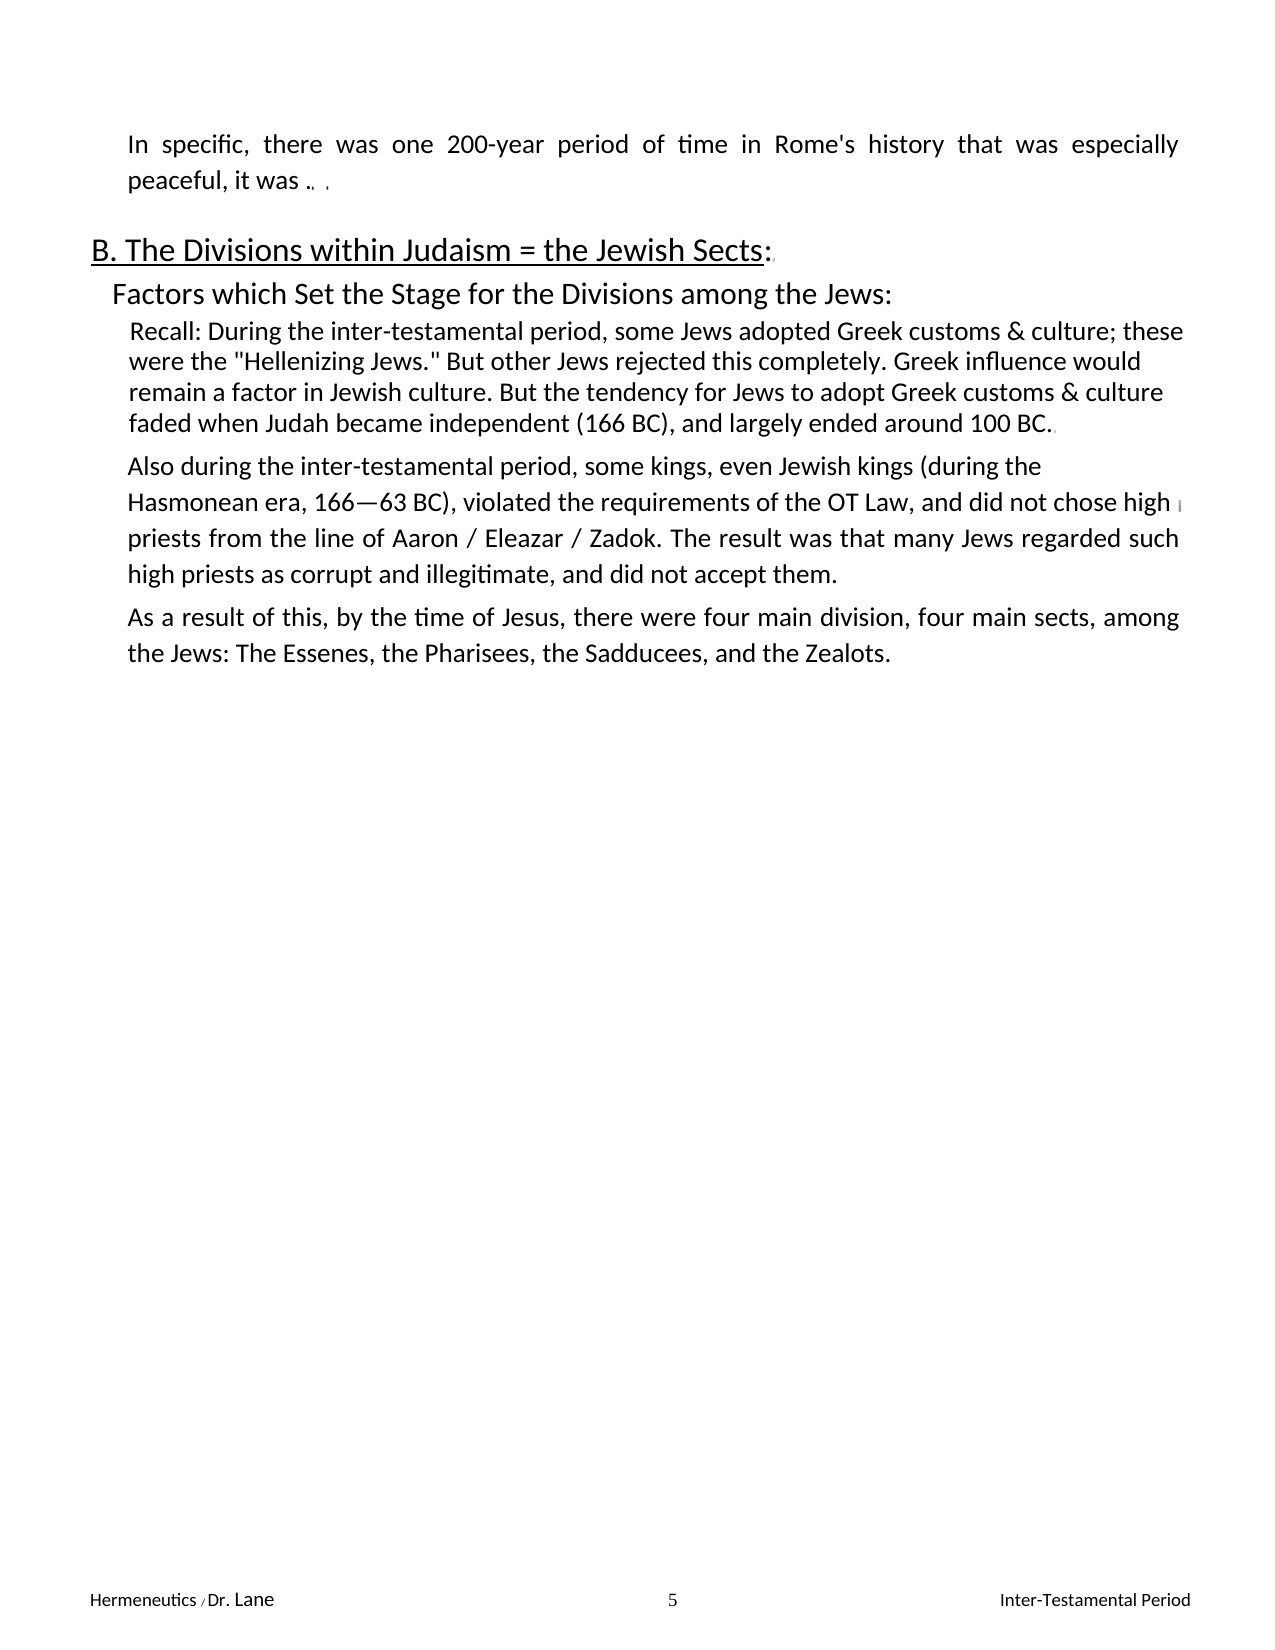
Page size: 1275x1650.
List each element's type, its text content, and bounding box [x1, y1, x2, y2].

text Recall: During the inter-testamental period, some Jews adopted Greek customs & culture; these were the "Hellenizing Jews." But other Jews rejected this completely. Greek influence would remain a factor in Jewish culture. But the tendency for Jews to adopt Greek customs & culture faded when Judah became independent (166 BC), and largely ended around 100 BC. [128, 315, 1189, 439]
text Also during the inter-testamental period, some kings, even Jewish kings (during the [127, 449, 1181, 482]
picture [1178, 500, 1182, 512]
text As a result of this, by the time of Jesus, there were four main division, four main sects, among the Jews: The Essenes, the Pharisees, the Sadducees, and the Zealots. [127, 600, 1181, 669]
text B. The Divisions within Judaism = the Jewish Sects: [91, 229, 1191, 270]
text Factors which Set the Stage for the Divisions among the Jews: [112, 274, 1191, 312]
text In specific, there was one 200-year period of time in Rome's history that was especially peaceful, it was . [127, 127, 1181, 196]
text Hasmonean era, 166—63 BC), violated the requirements of the OT Law, and did not chose high priests from the line of Aaron / Eleazar / Zadok. The result was that many Jews regarded such high priests as corrupt and illegitimate, and did not accept them. [127, 485, 1181, 590]
picture [311, 186, 329, 190]
